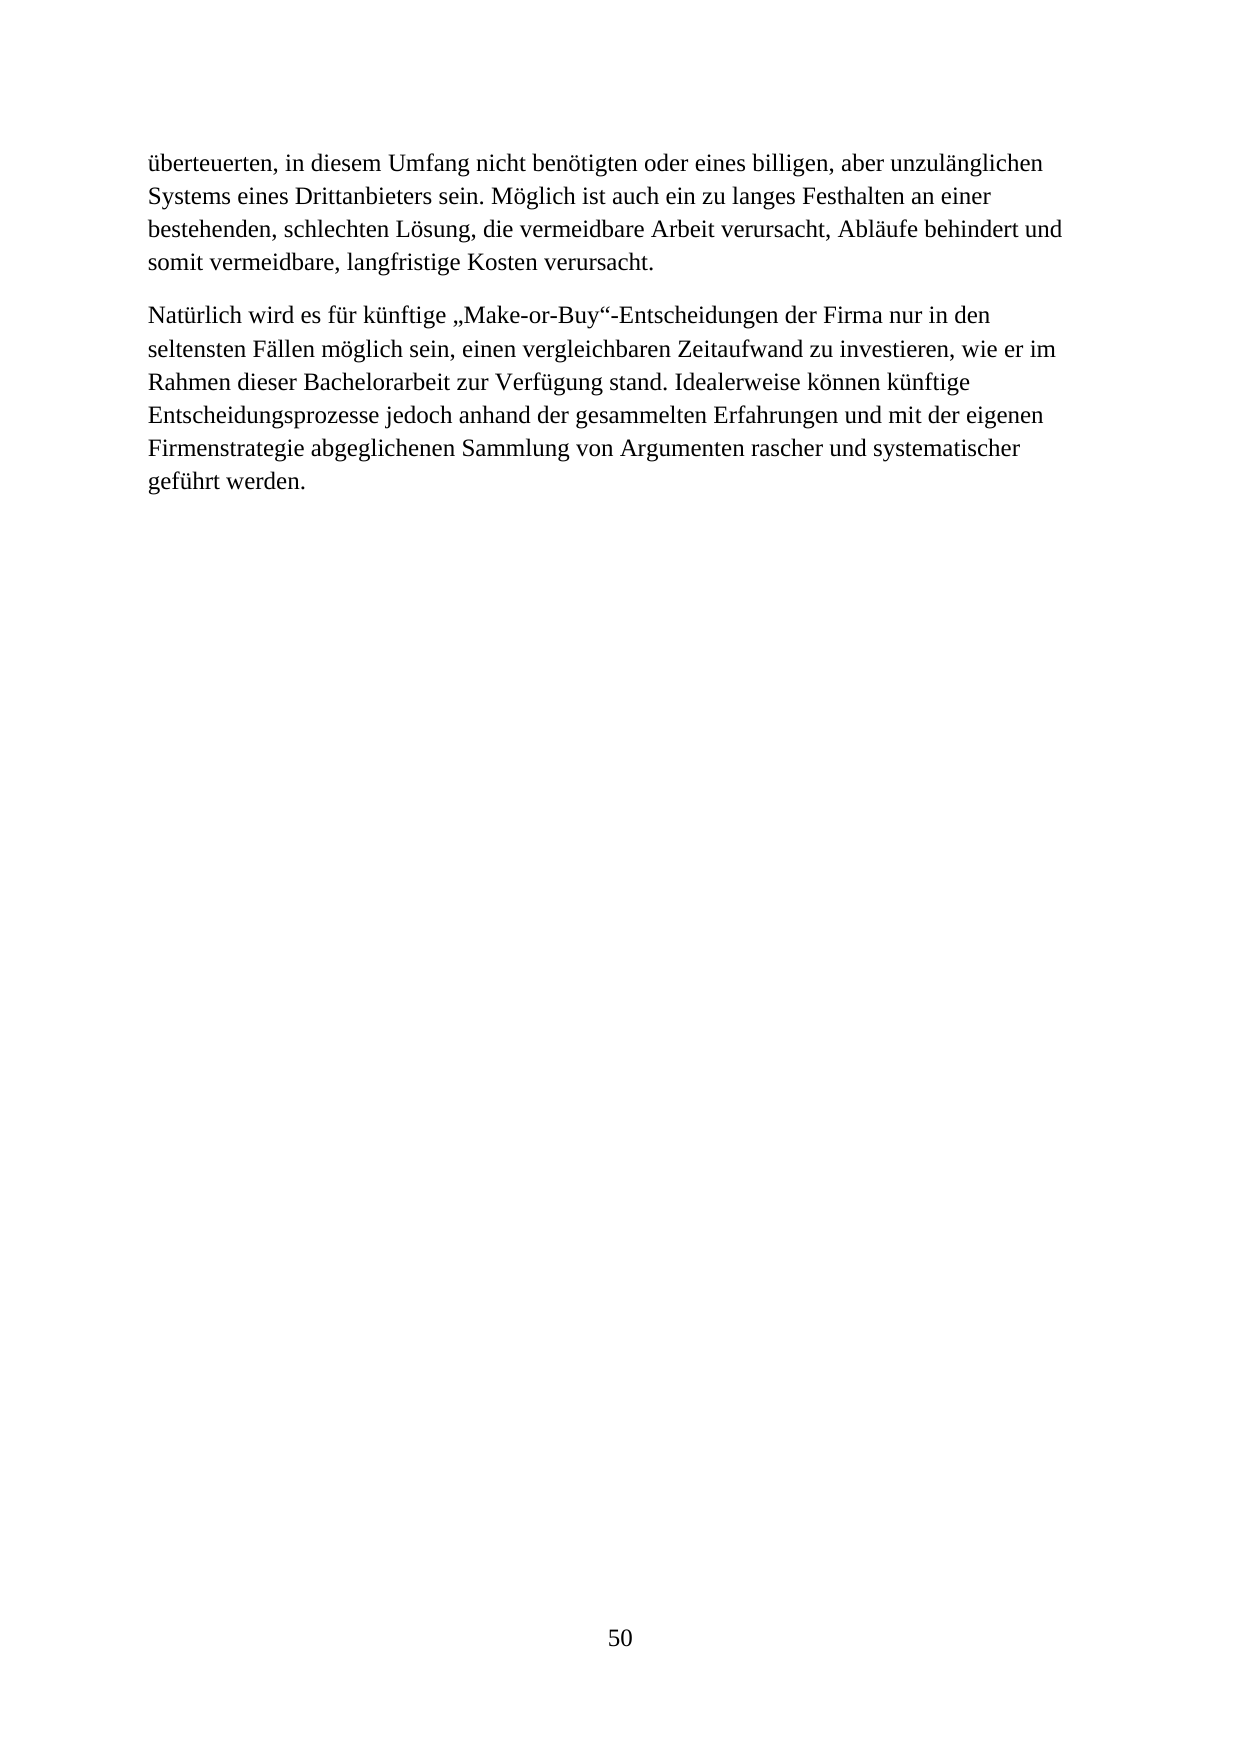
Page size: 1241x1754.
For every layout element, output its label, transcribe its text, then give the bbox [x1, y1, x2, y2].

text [148, 148, 1092, 276]
text Natürlich wird es für künftige „Make-or-Buy“-Entscheidungen der Firma nur in den seltensten Fällen möglich sein, einen vergleichbaren Zeitaufwand zu investieren, wie er im Rahmen dieser Bachelorarbeit zur Verfügung stand. Idealerweise können künftige Entscheidungsprozesse jedoch anhand der gesammelten Erfahrungen und mit der eigenen Firmenstrategie abgeglichenen Sammlung von Argumenten rascher und systematischer geführt werden. [148, 301, 1092, 494]
